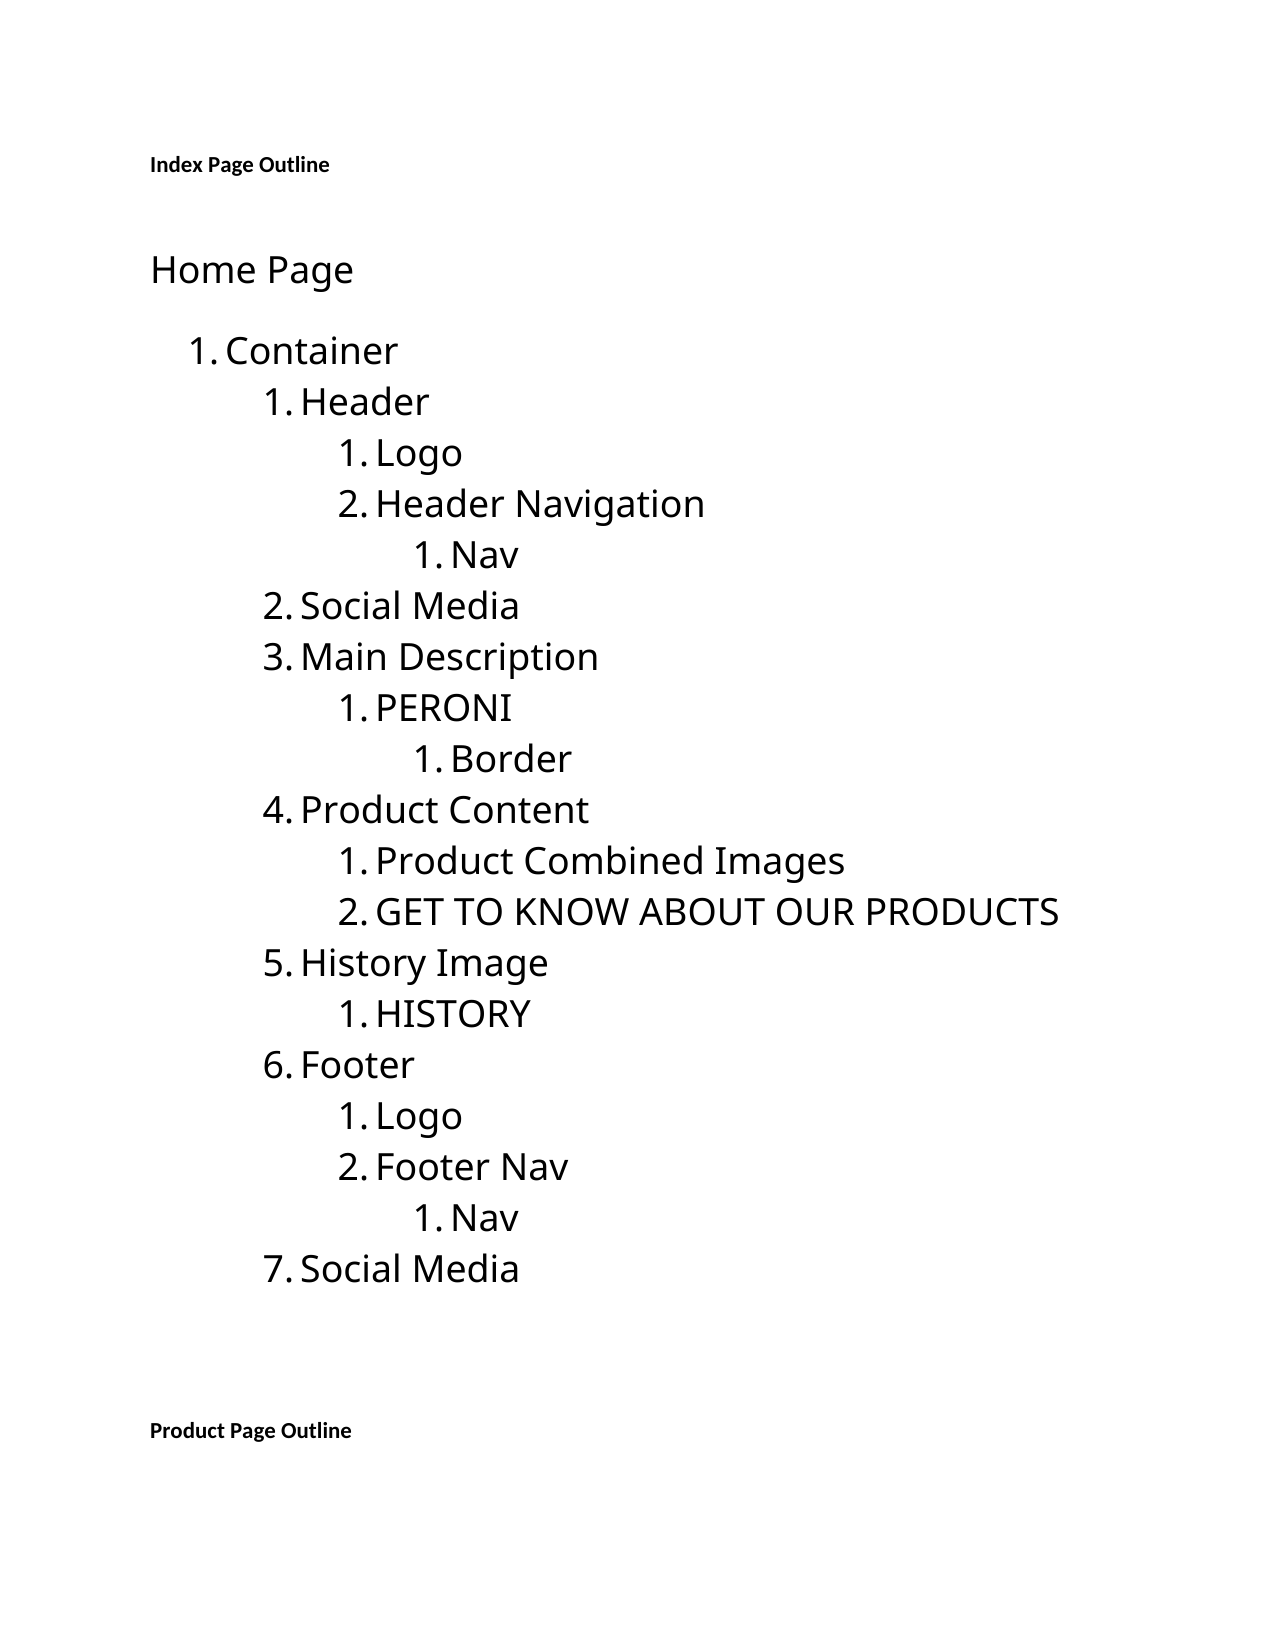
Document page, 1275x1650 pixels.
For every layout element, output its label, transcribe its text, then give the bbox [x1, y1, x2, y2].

list Product Combined Images [337, 834, 1125, 885]
list HISTORY [337, 987, 1125, 1038]
list GET TO KNOW ABOUT OUR PRODUCTS [337, 885, 1125, 936]
list Border [412, 732, 1125, 783]
list Nav [412, 1192, 1125, 1243]
list Logo [337, 426, 1125, 477]
list Social Media [262, 1243, 1125, 1294]
list Product Content [262, 783, 1125, 834]
list Footer Nav [337, 1141, 1125, 1192]
text Index Page Outline [150, 150, 1125, 178]
list Header Navigation [337, 477, 1125, 528]
list PERONI [337, 681, 1125, 732]
list History Image [262, 936, 1125, 987]
list Logo [337, 1089, 1125, 1141]
text Home Page [150, 244, 1125, 295]
text Product Page Outline [150, 1417, 1125, 1445]
list Footer [262, 1038, 1125, 1089]
list Nav [412, 528, 1125, 579]
list Header [262, 375, 1125, 426]
list Main Description [262, 630, 1125, 681]
list Container [187, 324, 1125, 375]
list Social Media [262, 579, 1125, 630]
